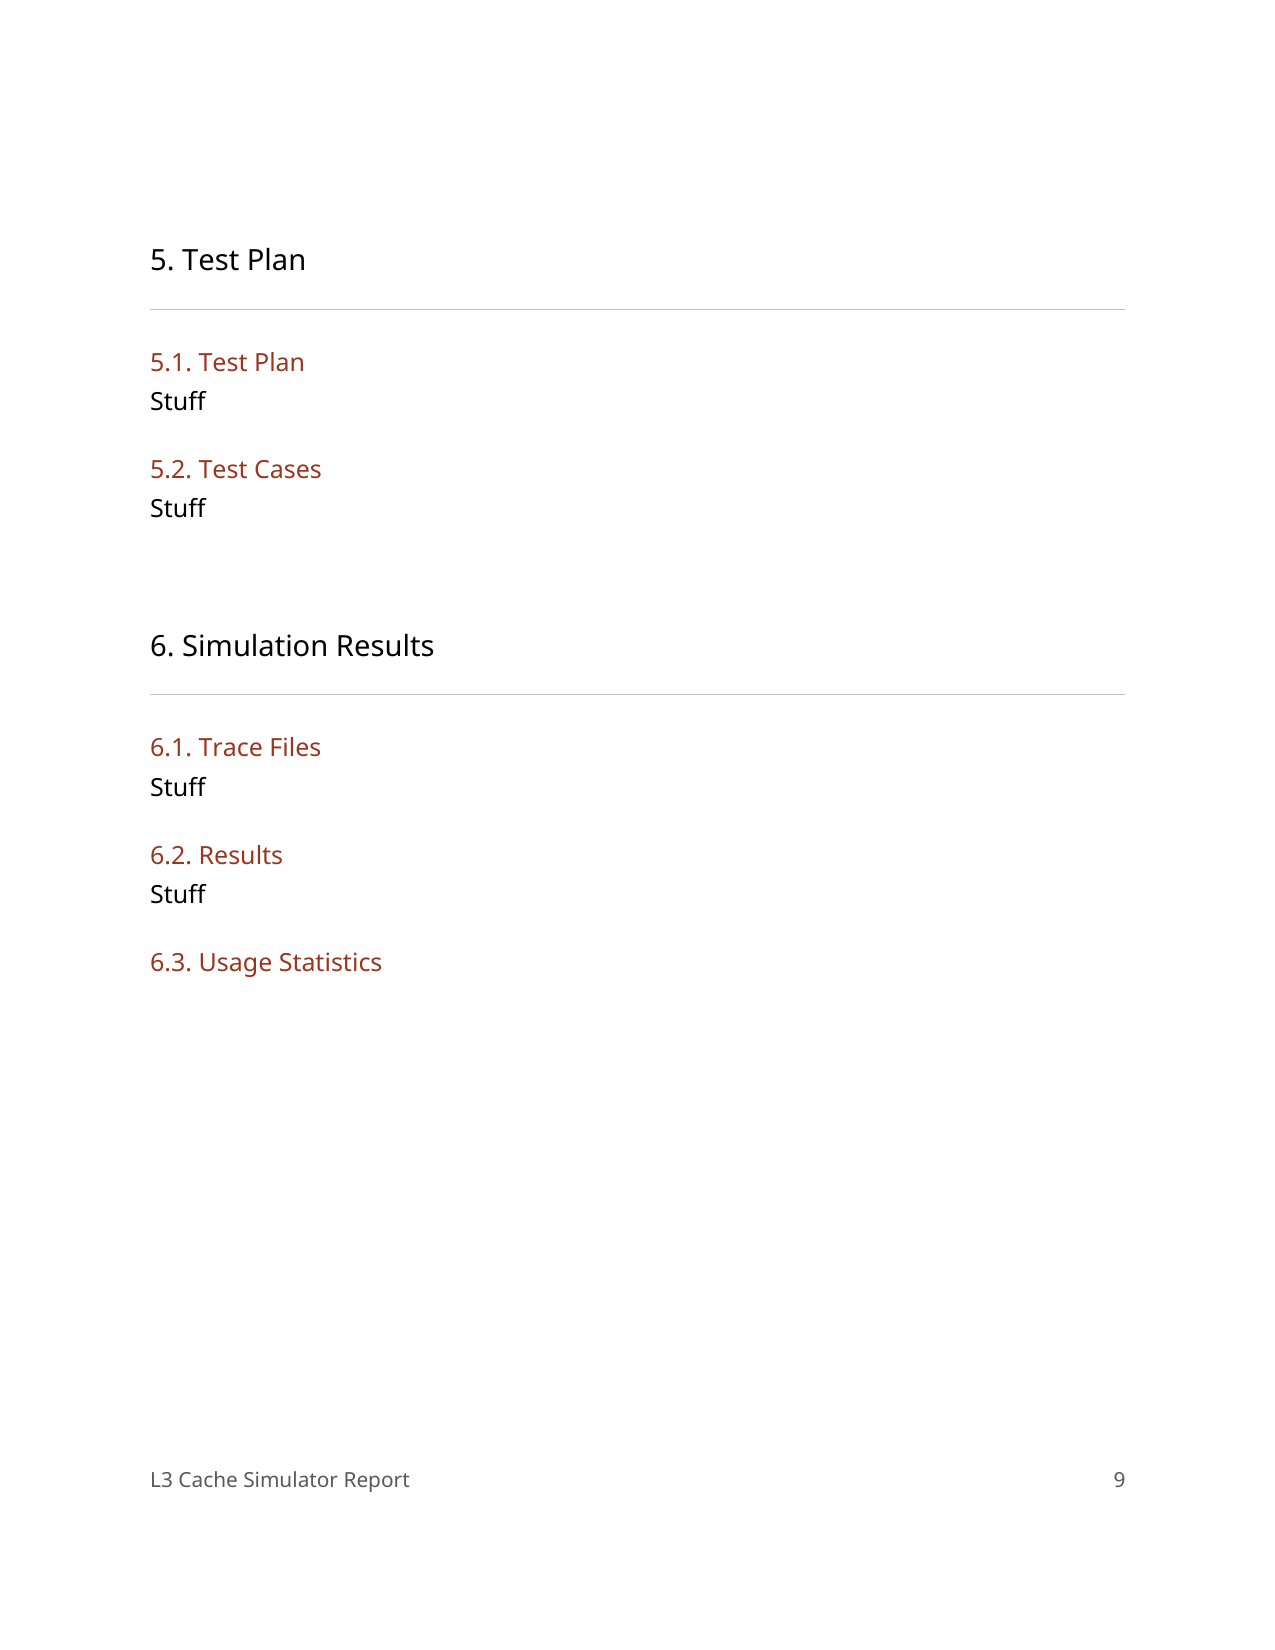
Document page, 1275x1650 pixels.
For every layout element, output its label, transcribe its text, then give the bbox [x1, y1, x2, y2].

text Stuff [150, 383, 1125, 417]
subtitle 5. Test Plan [150, 240, 1125, 309]
subtitle 5.2. Test Cases [150, 452, 1125, 486]
text Stuff [150, 877, 1125, 911]
subtitle 5.1. Test Plan [150, 344, 1125, 378]
subtitle 6. Simulation Results [150, 626, 1125, 694]
text Stuff [150, 769, 1125, 803]
subtitle 6.1. Trace Files [150, 730, 1125, 764]
text Stuff [150, 491, 1125, 525]
subtitle 6.3. Usage Statistics [150, 945, 1125, 979]
subtitle 6.2. Results [150, 838, 1125, 872]
